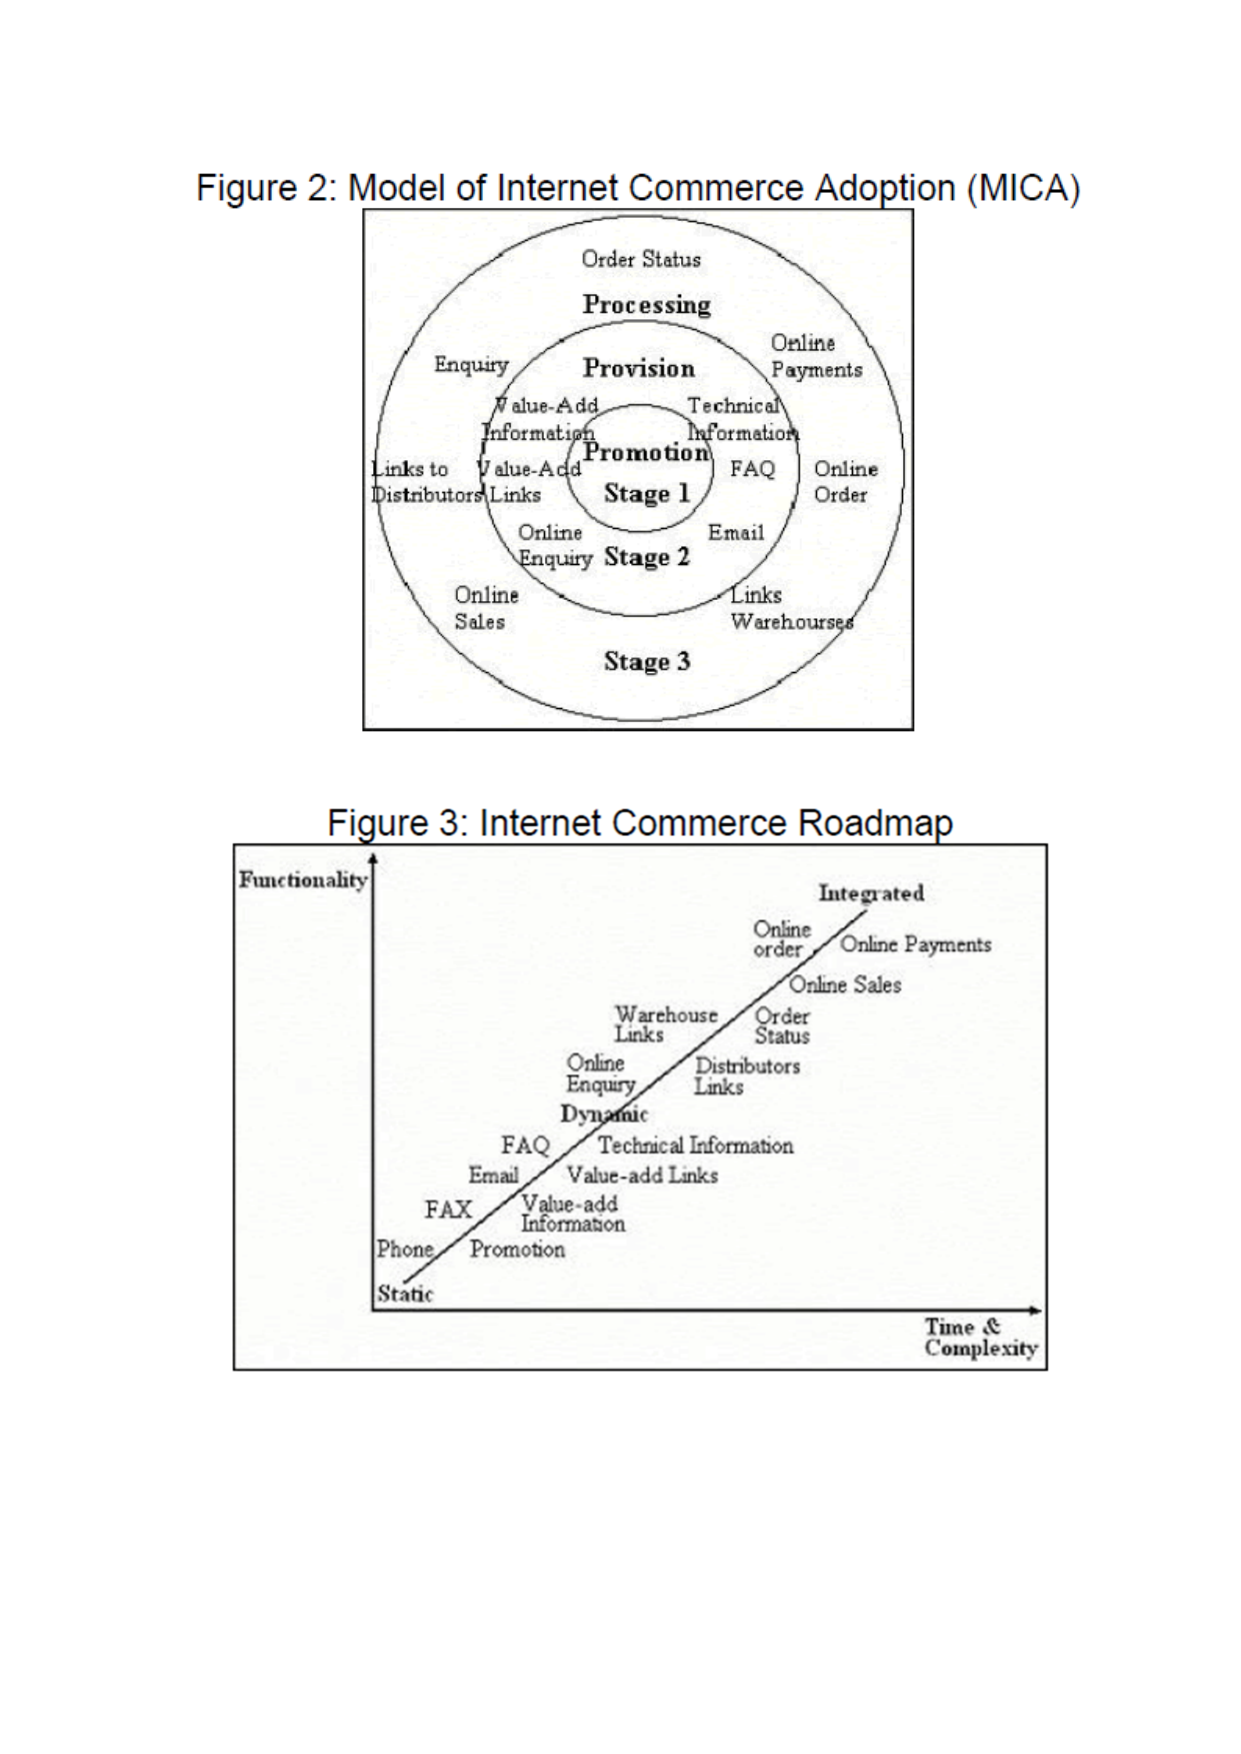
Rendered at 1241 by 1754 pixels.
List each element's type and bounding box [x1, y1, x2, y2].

picture [150, 773, 1169, 1457]
picture [150, 150, 1149, 755]
